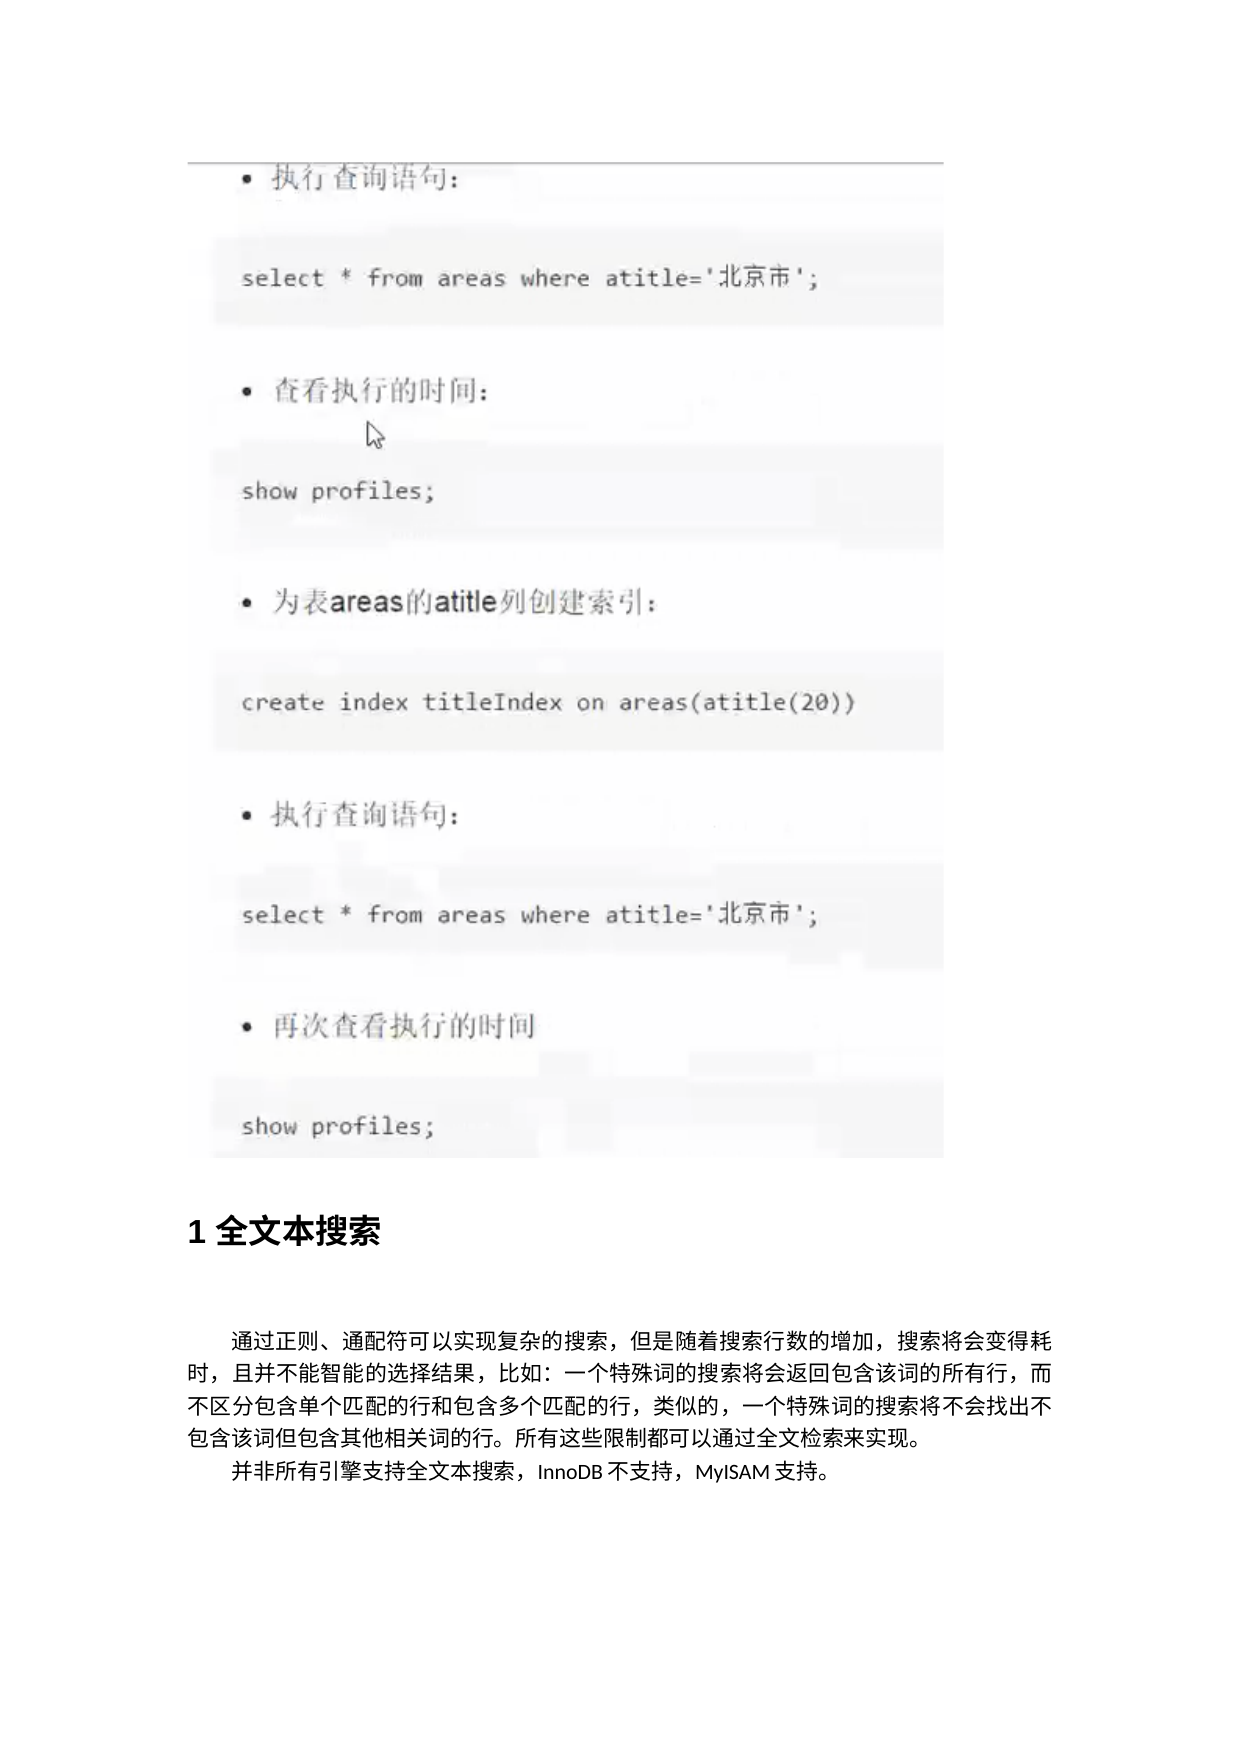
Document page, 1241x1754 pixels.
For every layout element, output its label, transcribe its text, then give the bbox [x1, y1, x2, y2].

subtitle 1 全文本搜索 [187, 1197, 1053, 1262]
text 通过正则、通配符可以实现复杂的搜索，但是随着搜索行数的增加，搜索将会变得耗时，且并不能智能的选择结果，比如：一个特殊词的搜索将会返回包含该词的所有行，而不区分包含单个匹配的行和包含多个匹配的行，类似的，一个特殊词的搜索将不会找出不包含该词但包含其他相关词的行。所有这些限制都可以通过全文检索来实现。 [187, 1323, 1053, 1453]
text 并非所有引擎支持全文本搜索，InnoDB不支持，MyISAM支持。 [187, 1453, 1053, 1486]
picture [187, 162, 944, 1158]
